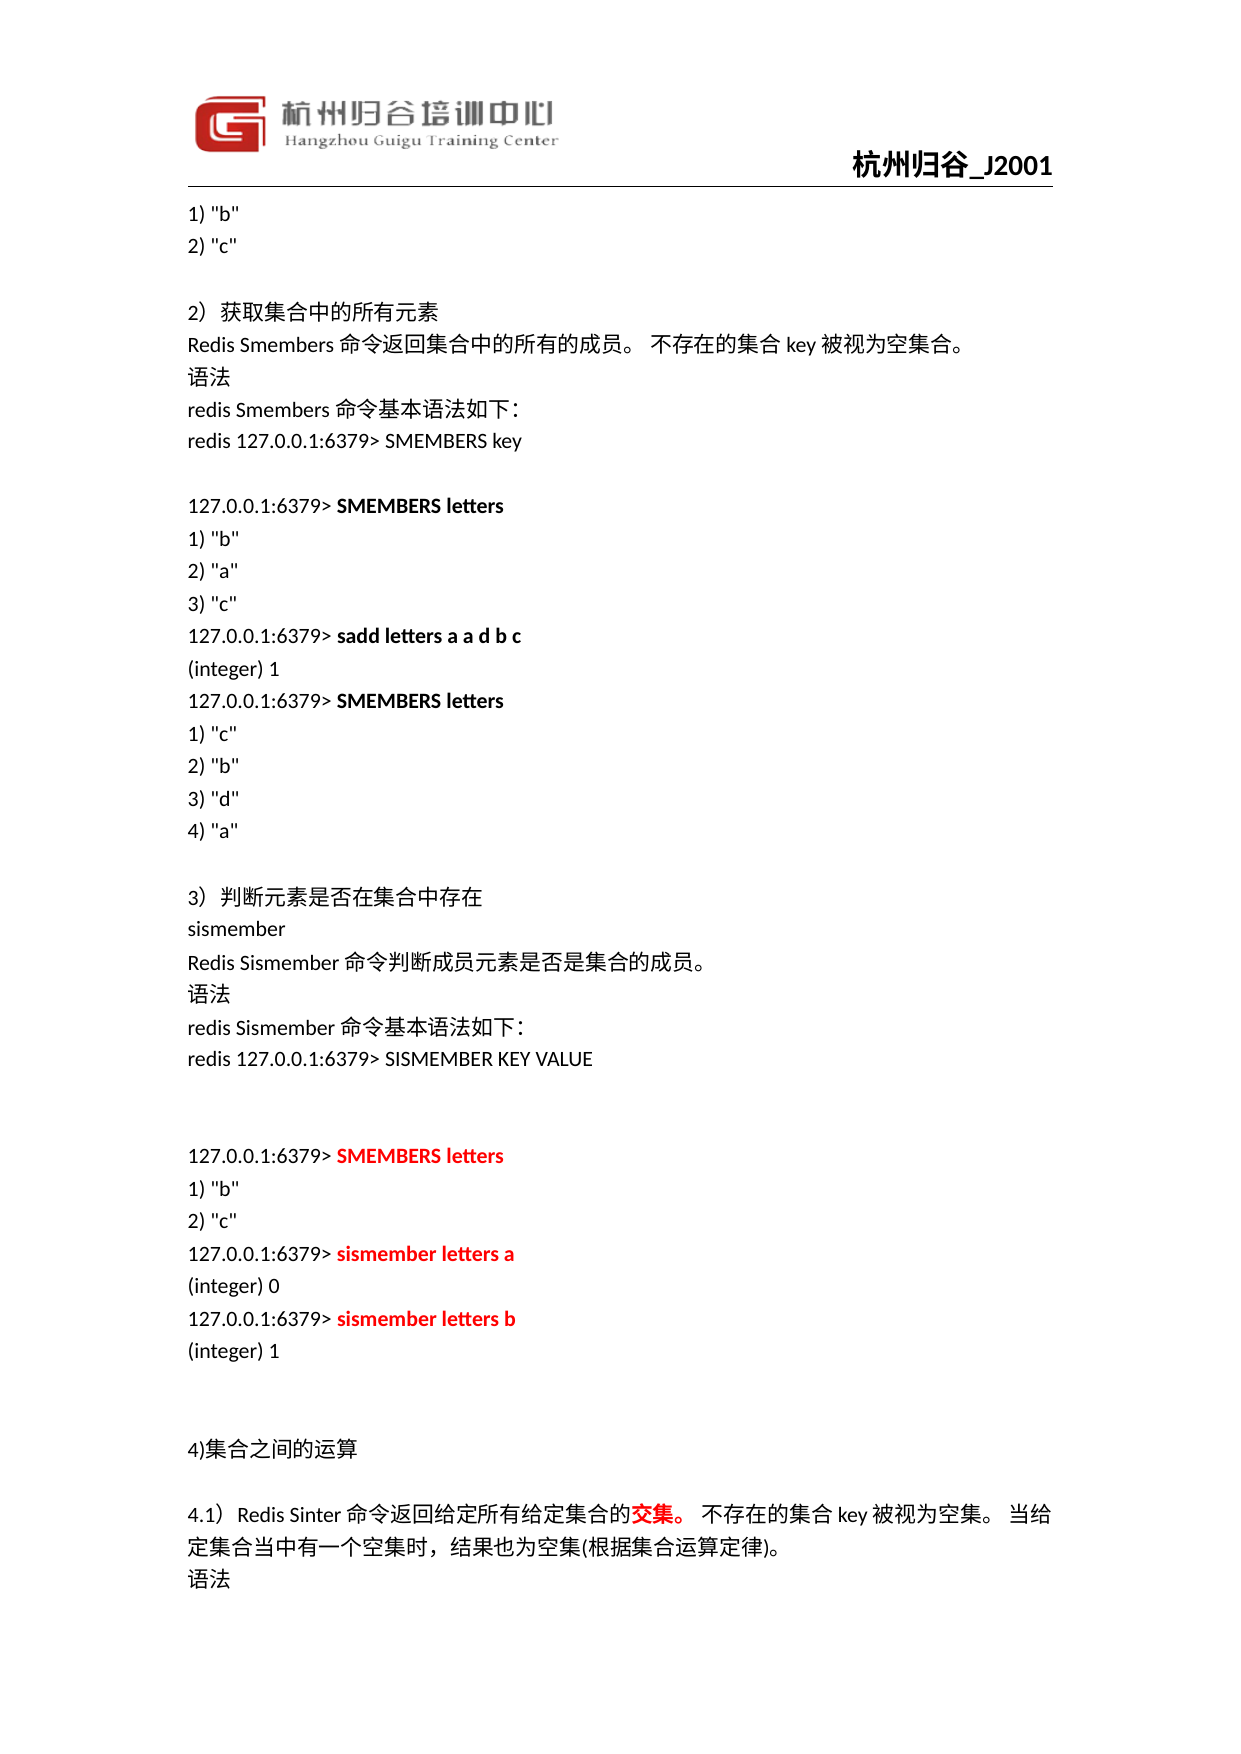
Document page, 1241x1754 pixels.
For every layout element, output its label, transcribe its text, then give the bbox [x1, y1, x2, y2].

text 2）获取集合中的所有元素 [187, 294, 1053, 327]
text 4)集合之间的运算 [187, 1432, 1053, 1464]
text 2) "c" [187, 1204, 1053, 1237]
text redis Sismember 命令基本语法如下： [187, 1009, 1053, 1042]
text 语法 [187, 1562, 1053, 1594]
text redis 127.0.0.1:6379> SMEMBERS key [187, 424, 1053, 457]
text (integer) 0 [187, 1269, 1053, 1302]
text redis 127.0.0.1:6379> SISMEMBER KEY VALUE [187, 1042, 1053, 1074]
text 127.0.0.1:6379> SMEMBERS letters [187, 1139, 1053, 1172]
text 语法 [187, 977, 1053, 1009]
text (integer) 1 [187, 1334, 1053, 1367]
text 3）判断元素是否在集合中存在 [187, 879, 1053, 912]
text 127.0.0.1:6379> SMEMBERS letters [187, 489, 1053, 522]
text 1) "c" [187, 717, 1053, 749]
text sismember [187, 912, 1053, 944]
text redis Smembers 命令基本语法如下： [187, 392, 1053, 424]
text Redis Sismember 命令判断成员元素是否是集合的成员。 [187, 944, 1053, 977]
picture [187, 88, 604, 176]
text 1) "b" [187, 197, 1053, 229]
text 127.0.0.1:6379> sismember letters a [187, 1237, 1053, 1269]
text Redis Smembers 命令返回集合中的所有的成员。 不存在的集合 key 被视为空集合。 [187, 327, 1053, 359]
text 3) "c" [187, 587, 1053, 619]
text 1) "b" [187, 1172, 1053, 1204]
text 2) "c" [187, 229, 1053, 262]
text 3) "d" [187, 782, 1053, 814]
text 127.0.0.1:6379> sadd letters a a d b c [187, 619, 1053, 652]
text 4.1）Redis Sinter 命令返回给定所有给定集合的交集。 不存在的集合 key 被视为空集。 当给定集合当中有一个空集时，结果也为空集(根据集合运算定律)。 [187, 1497, 1053, 1562]
text 1) "b" [187, 522, 1053, 554]
text 127.0.0.1:6379> sismember letters b [187, 1302, 1053, 1334]
text (integer) 1 [187, 652, 1053, 684]
text 4) "a" [187, 814, 1053, 847]
text 2) "a" [187, 554, 1053, 587]
text 127.0.0.1:6379> SMEMBERS letters [187, 684, 1053, 717]
text 语法 [187, 359, 1053, 392]
text 2) "b" [187, 749, 1053, 782]
